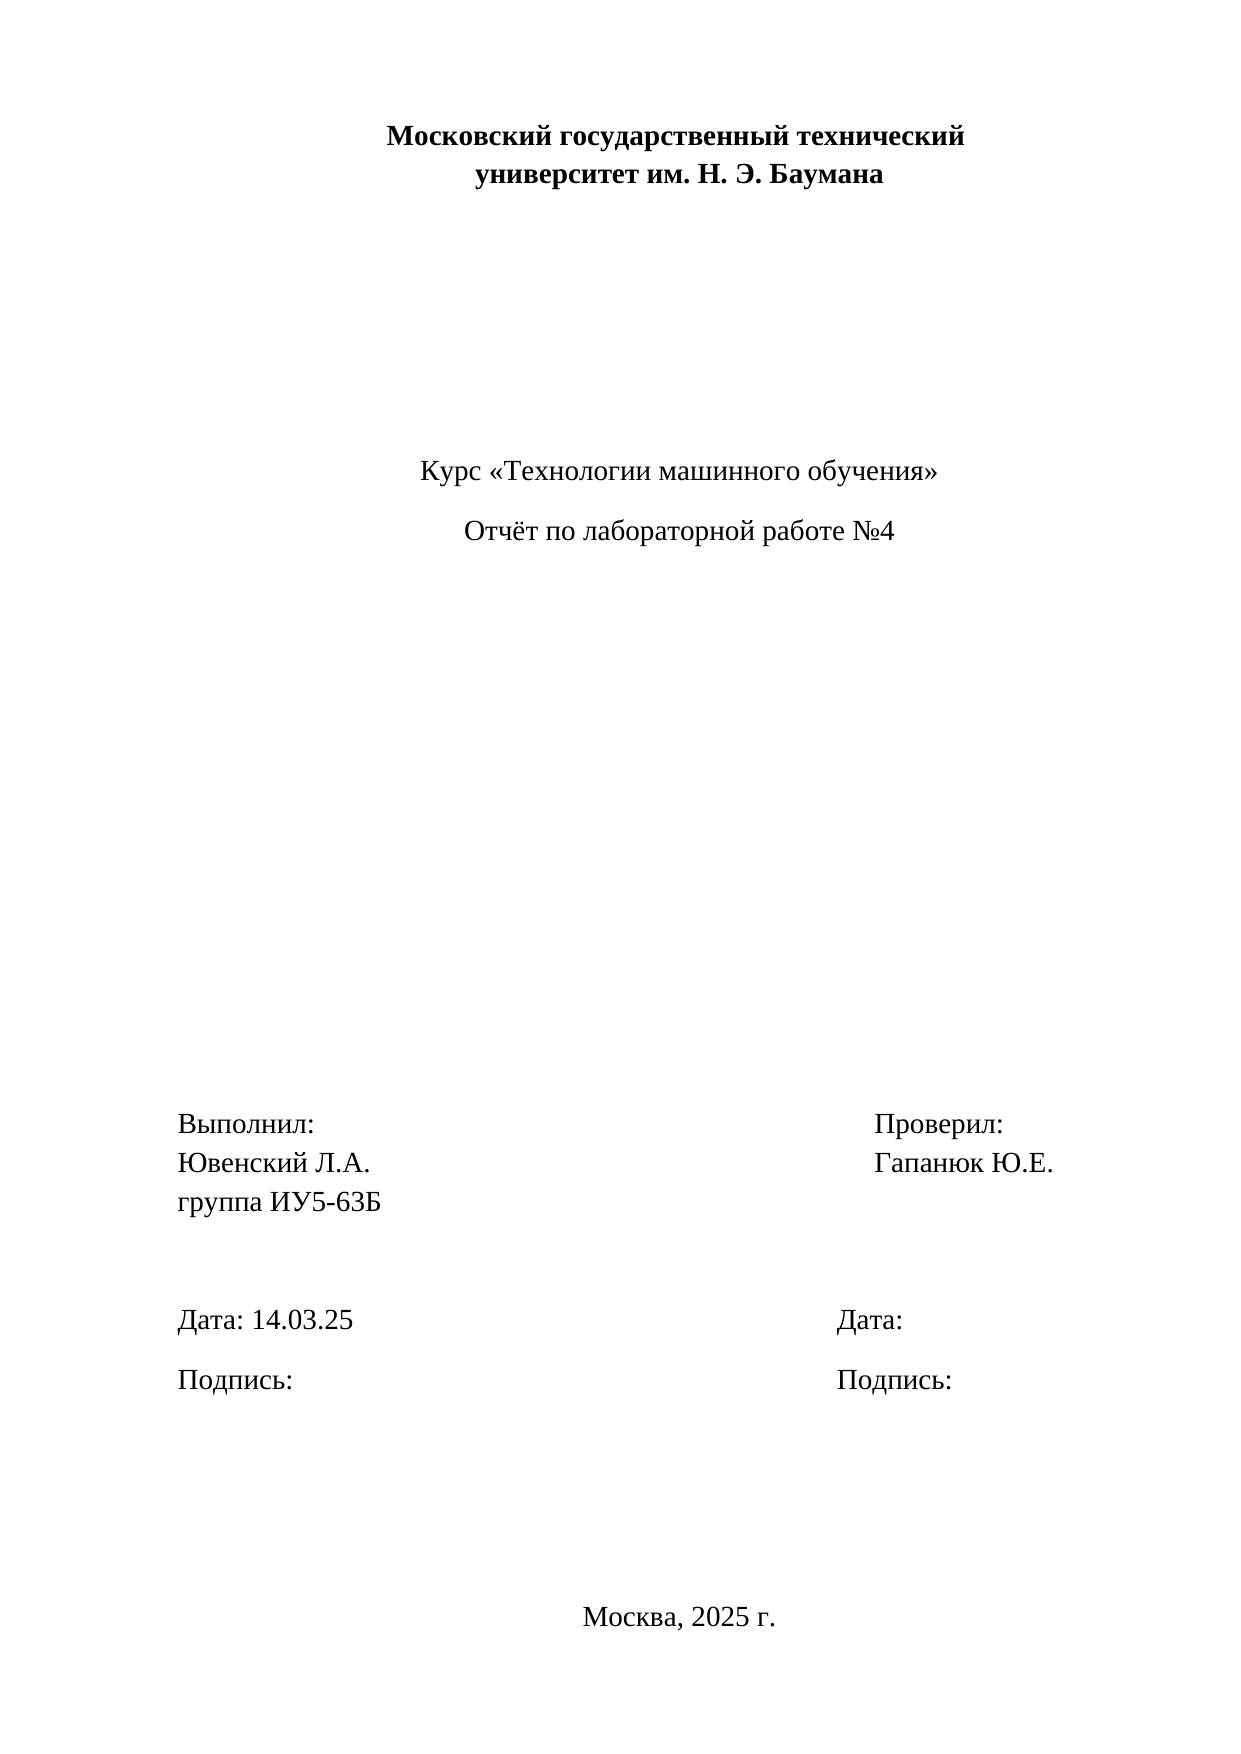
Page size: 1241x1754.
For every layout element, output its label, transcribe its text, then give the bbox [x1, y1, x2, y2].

text Московский государственный технический университет им. Н. Э. Баумана [177, 118, 1181, 190]
text Подпись: Подпись: [177, 1362, 1181, 1395]
text Дата: 14.03.25 Дата: [177, 1302, 1181, 1336]
text Курс «Технологии машинного обучения» [177, 453, 1181, 487]
text Выполнил: Проверил: Ювенский Л.А. Гапанюк Ю.Е. группа ИУ5-63Б [177, 1107, 1181, 1217]
text Отчёт по лабораторной работе №4 [177, 513, 1181, 546]
text Москва, 2025 г. [177, 1599, 1181, 1633]
